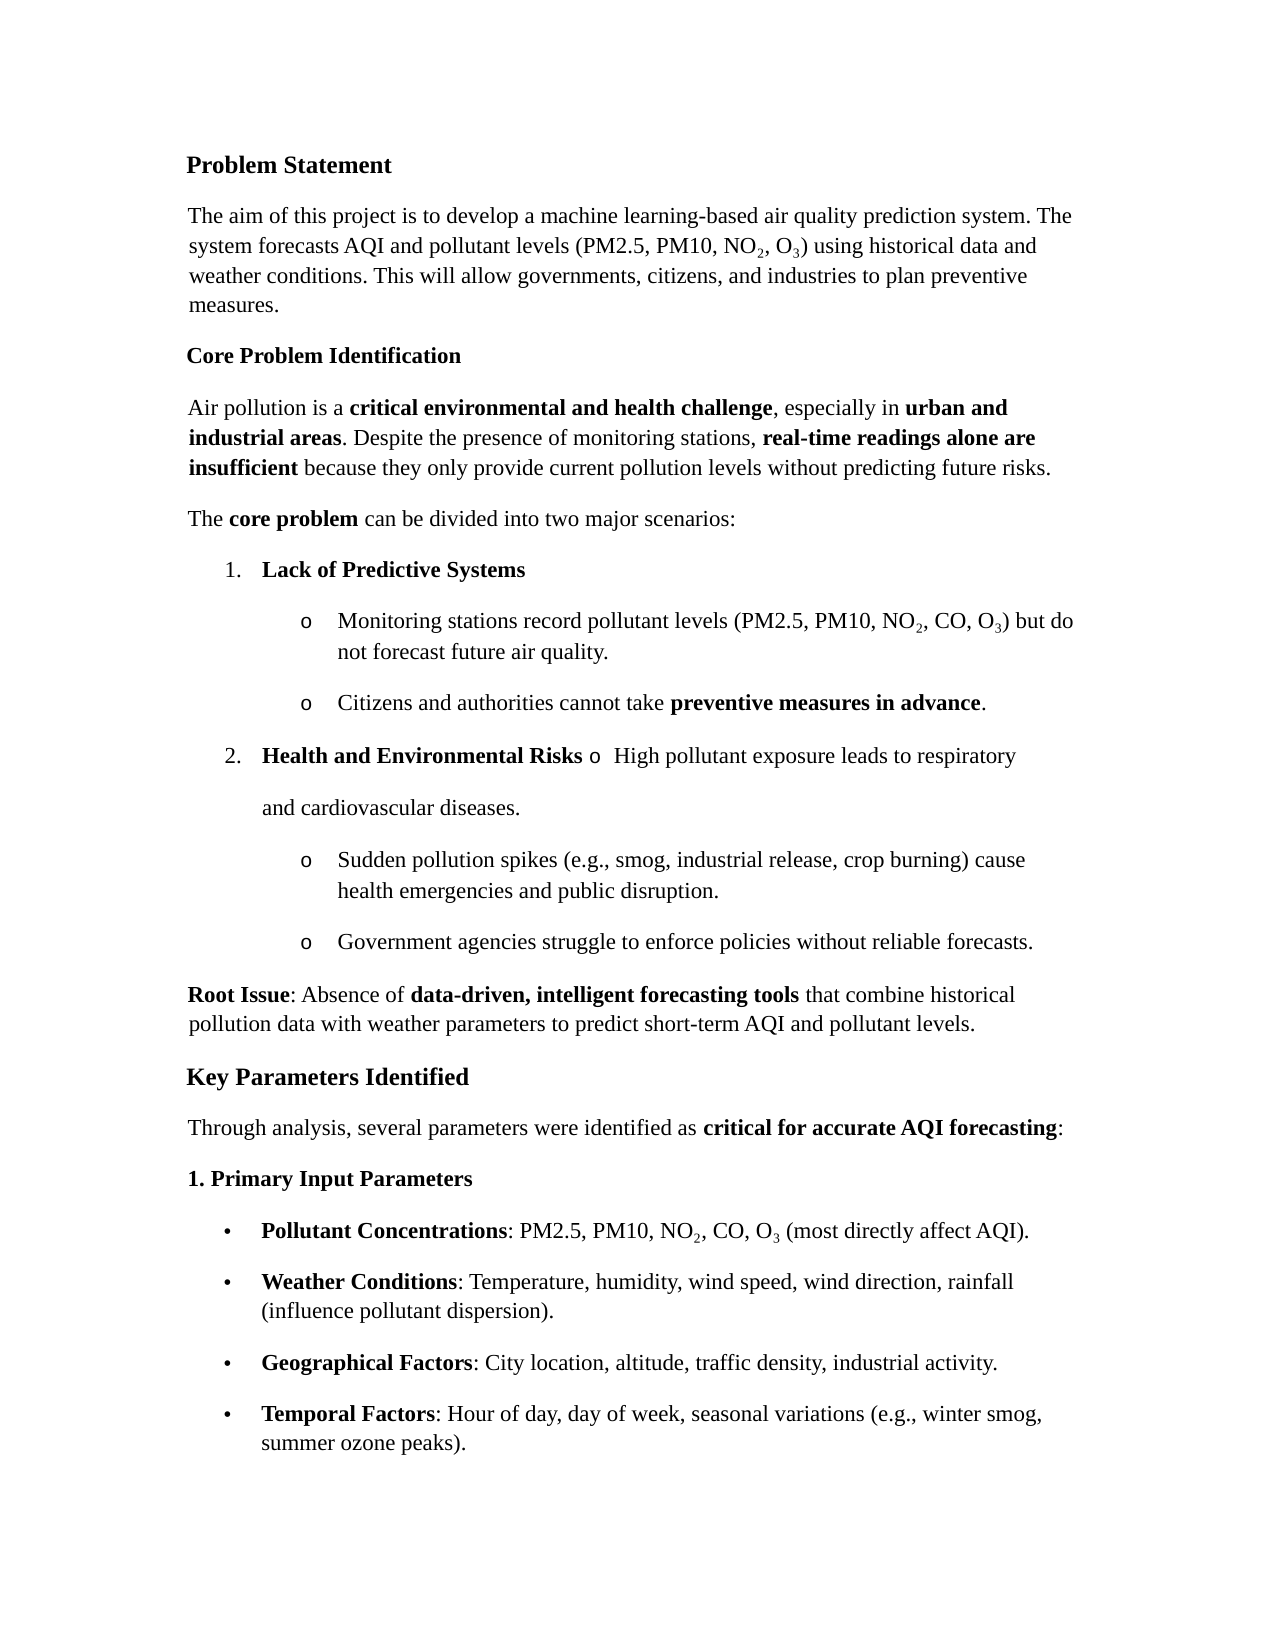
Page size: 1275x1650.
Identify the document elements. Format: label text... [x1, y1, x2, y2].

list Primary Input Parameters [187, 1165, 1095, 1191]
text Air pollution is a critical environmental and health challenge, especially in urban and industrial areas. Despite the presence of monitoring stations, real-time readings alone are insufficient because they only provide current pollution levels without predicting future risks. [187, 394, 1084, 480]
list Weather Conditions: Temperature, humidity, wind speed, wind direction, rainfall (influence pollutant dispersion). [223, 1268, 1084, 1324]
text Through analysis, several parameters were identified as critical for accurate AQI forecasting: [187, 1114, 1084, 1140]
text Root Issue: Absence of data-driven, intelligent forecasting tools that combine historical pollution data with weather parameters to predict short-term AQI and pollutant levels. [187, 981, 1084, 1037]
text The aim of this project is to develop a machine learning-based air quality prediction system. The system forecasts AQI and pollutant levels (PM2.5, PM10, NO₂, O₃) using historical data and weather conditions. This will allow governments, citizens, and industries to plan preventive measures. [187, 202, 1084, 318]
list Temporal Factors: Hour of day, day of week, seasonal variations (e.g., winter smog, summer ozone peaks). [223, 1400, 1084, 1456]
list Lack of Predictive Systems [224, 556, 1050, 582]
list Pollutant Concentrations: PM2.5, PM10, NO₂, CO, O₃ (most directly affect AQI). [223, 1217, 1084, 1243]
list Health and Environmental Risks o High pollutant exposure leads to respiratory and cardiovascular diseases. [224, 742, 1050, 821]
list Government agencies struggle to enforce policies without reliable forecasts. [300, 928, 1084, 956]
text The core problem can be divided into two major scenarios: [187, 505, 1084, 531]
subtitle Key Parameters Identified [186, 1062, 1095, 1090]
subtitle Problem Statement [186, 150, 1095, 179]
list Sudden pollution spikes (e.g., smog, industrial release, crop burning) cause health emergencies and public disruption. [300, 846, 1084, 903]
list Monitoring stations record pollutant levels (PM2.5, PM10, NO₂, CO, O₃) but do not forecast future air quality. [300, 607, 1084, 665]
text Core Problem Identification [186, 343, 1095, 369]
list Geographical Factors: City location, altitude, traffic density, industrial activity. [223, 1349, 1084, 1375]
list Citizens and authorities cannot take preventive measures in advance. [300, 689, 1084, 717]
